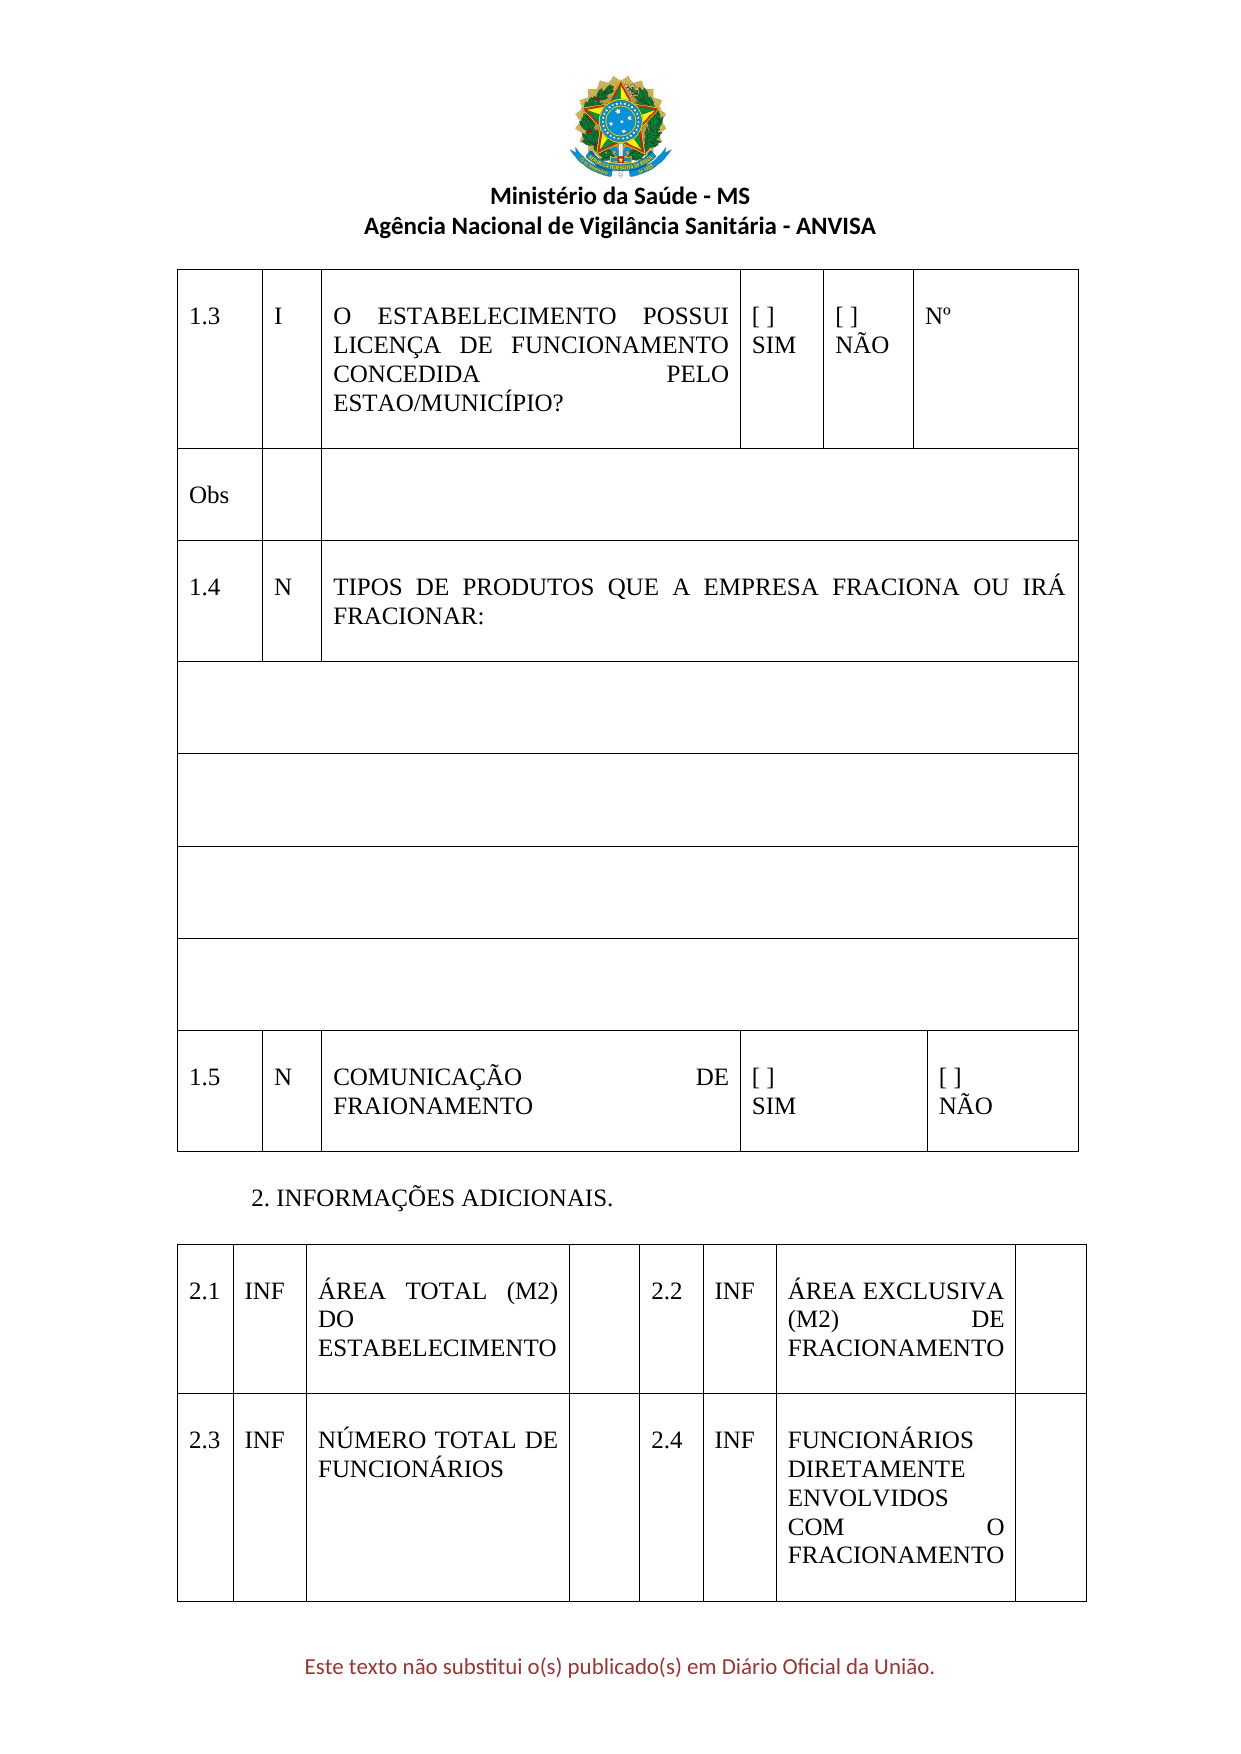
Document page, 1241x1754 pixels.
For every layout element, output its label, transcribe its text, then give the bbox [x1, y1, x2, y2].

table_header 2.1 [178, 1245, 233, 1393]
table_cell TIPOS DE PRODUTOS QUE A EMPRESA FRACIONA OU IRÁ FRACIONAR: [322, 541, 1078, 661]
table_cell 1.5 [178, 1031, 262, 1151]
text 2. INFORMAÇÕES ADICIONAIS. [177, 1183, 1063, 1212]
table_header INF [234, 1245, 306, 1393]
table_cell COMUNICAÇÃO DE FRAIONAMENTO [322, 1031, 740, 1151]
table_cell [ ] NÃO [928, 1031, 1078, 1151]
table_header ÁREA TOTAL (M2) DO ESTABELECIMENTO [307, 1245, 569, 1393]
table_cell 2.3 [178, 1394, 233, 1601]
table_header ÁREA EXCLUSIVA (M2) DE FRACIONAMENTO [777, 1245, 1015, 1393]
table_cell [1016, 1394, 1086, 1601]
table_header [1016, 1245, 1086, 1393]
table_cell [178, 847, 1078, 938]
table_cell INF [704, 1394, 776, 1601]
table_cell [178, 662, 1078, 753]
table_cell [570, 1394, 639, 1601]
table_cell [ ] SIM [741, 270, 823, 448]
table_cell O ESTABELECIMENTO POSSUI LICENÇA DE FUNCIONAMENTO CONCEDIDA PELO ESTAO/MUNICÍPIO? [322, 270, 740, 448]
table_cell Nº [914, 270, 1078, 448]
table_cell INF [234, 1394, 306, 1601]
table_header INF [704, 1245, 776, 1393]
table_cell [322, 449, 1078, 540]
table_cell [263, 449, 321, 540]
table_cell Obs [178, 449, 262, 540]
table_cell [178, 939, 1078, 1030]
table_cell N [263, 541, 321, 661]
table_cell NÚMERO TOTAL DE FUNCIONÁRIOS [307, 1394, 569, 1601]
picture [566, 73, 674, 180]
table_cell 2.4 [640, 1394, 703, 1601]
table_cell [ ] NÃO [824, 270, 913, 448]
table_cell 1.3 [178, 270, 262, 448]
table_cell [ ] SIM [741, 1031, 927, 1151]
table_header 2.2 [640, 1245, 703, 1393]
table_cell [178, 754, 1078, 846]
table_header [570, 1245, 639, 1393]
table_cell I [263, 270, 321, 448]
table_cell 1.4 [178, 541, 262, 661]
table_cell FUNCIONÁRIOS DIRETAMENTE ENVOLVIDOS COM O FRACIONAMENTO [777, 1394, 1015, 1601]
table_cell N [263, 1031, 321, 1151]
